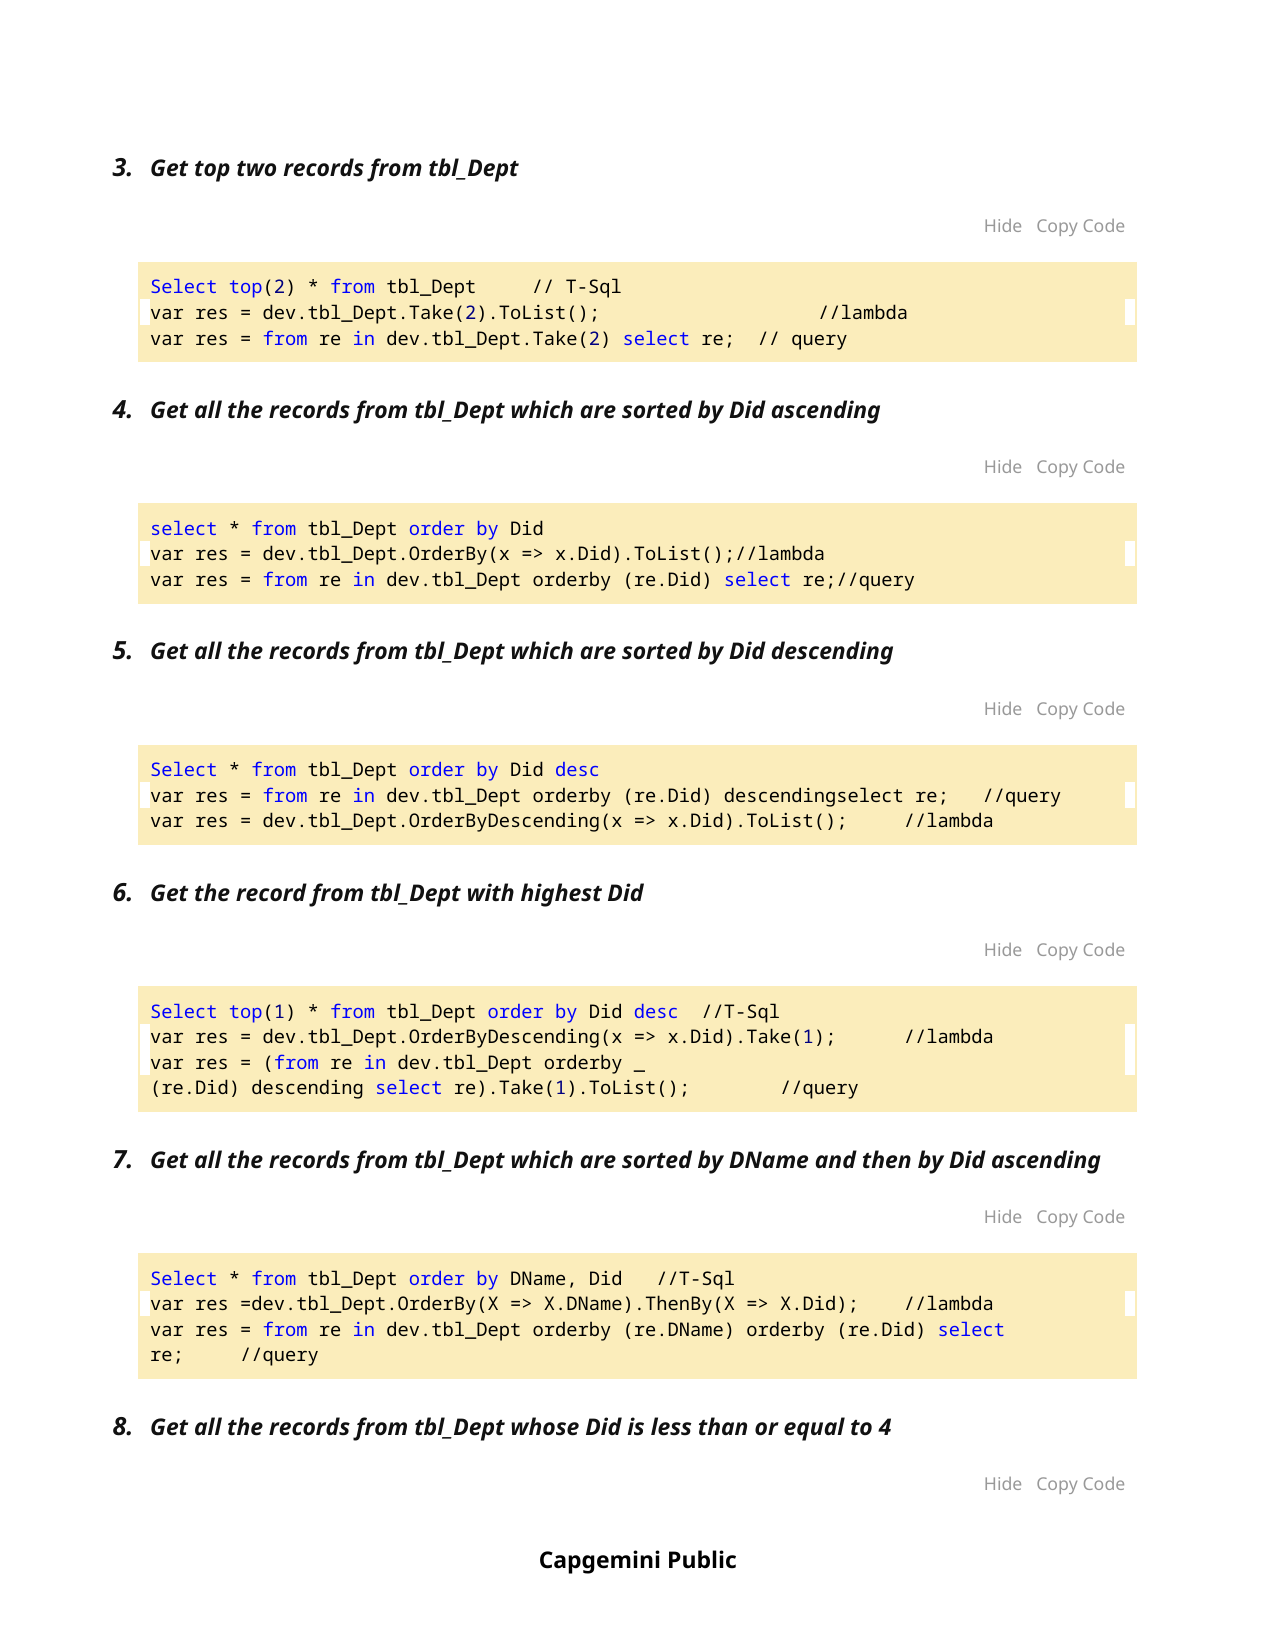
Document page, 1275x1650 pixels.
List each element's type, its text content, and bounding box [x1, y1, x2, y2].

text var res = dev.tbl_Dept.OrderByDescending(x => x.Did).Take(1); //lambda [150, 1024, 1125, 1049]
text var res = from re in dev.tbl_Dept orderby (re.Did) select re;//query [140, 554, 1135, 602]
subtitle Get all the records from tbl_Dept which are sorted by Did ascending [112, 391, 1125, 426]
text Select * from tbl_Dept order by Did desc [140, 746, 1135, 782]
text select * from tbl_Dept order by Did [140, 505, 1135, 541]
text var res = from re in dev.tbl_Dept orderby (re.DName) orderby (re.Did) select re; //query [140, 1304, 1135, 1378]
text var res =dev.tbl_Dept.OrderBy(X => X.DName).ThenBy(X => X.Did); //lambda [150, 1291, 1125, 1304]
subtitle Get top two records from tbl_Dept [112, 150, 1125, 184]
text Hide Copy Code [150, 1204, 1125, 1229]
subtitle Get all the records from tbl_Dept whose Did is less than or equal to 4 [112, 1408, 1125, 1442]
text Select top(1) * from tbl_Dept order by Did desc //T-Sql [140, 988, 1135, 1024]
text Select * from tbl_Dept order by DName, Did //T-Sql [140, 1255, 1135, 1291]
text Hide Copy Code [150, 938, 1125, 962]
subtitle Get all the records from tbl_Dept which are sorted by Did descending [112, 633, 1125, 667]
text var res = from re in dev.tbl_Dept orderby (re.Did) descendingselect re; //query [150, 782, 1125, 796]
text Hide Copy Code [150, 696, 1125, 720]
text var res = dev.tbl_Dept.OrderByDescending(x => x.Did).ToList(); //lambda [140, 796, 1135, 844]
text Hide Copy Code [150, 455, 1125, 479]
text Hide Copy Code [150, 1472, 1125, 1496]
subtitle Get all the records from tbl_Dept which are sorted by DName and then by Did ascending [112, 1141, 1125, 1175]
text var res = (from re in dev.tbl_Dept orderby _ [150, 1049, 1125, 1063]
text var res = dev.tbl_Dept.Take(2).ToList(); //lambda [150, 299, 1125, 313]
text Hide Copy Code [150, 213, 1125, 237]
text (re.Did) descending select re).Take(1).ToList(); //query [140, 1063, 1135, 1111]
text var res = from re in dev.tbl_Dept.Take(2) select re; // query [140, 313, 1135, 361]
text Select top(2) * from tbl_Dept // T-Sql [140, 263, 1135, 299]
text var res = dev.tbl_Dept.OrderBy(x => x.Did).ToList();//lambda [150, 541, 1125, 554]
subtitle Get the record from tbl_Dept with highest Did [112, 874, 1125, 908]
